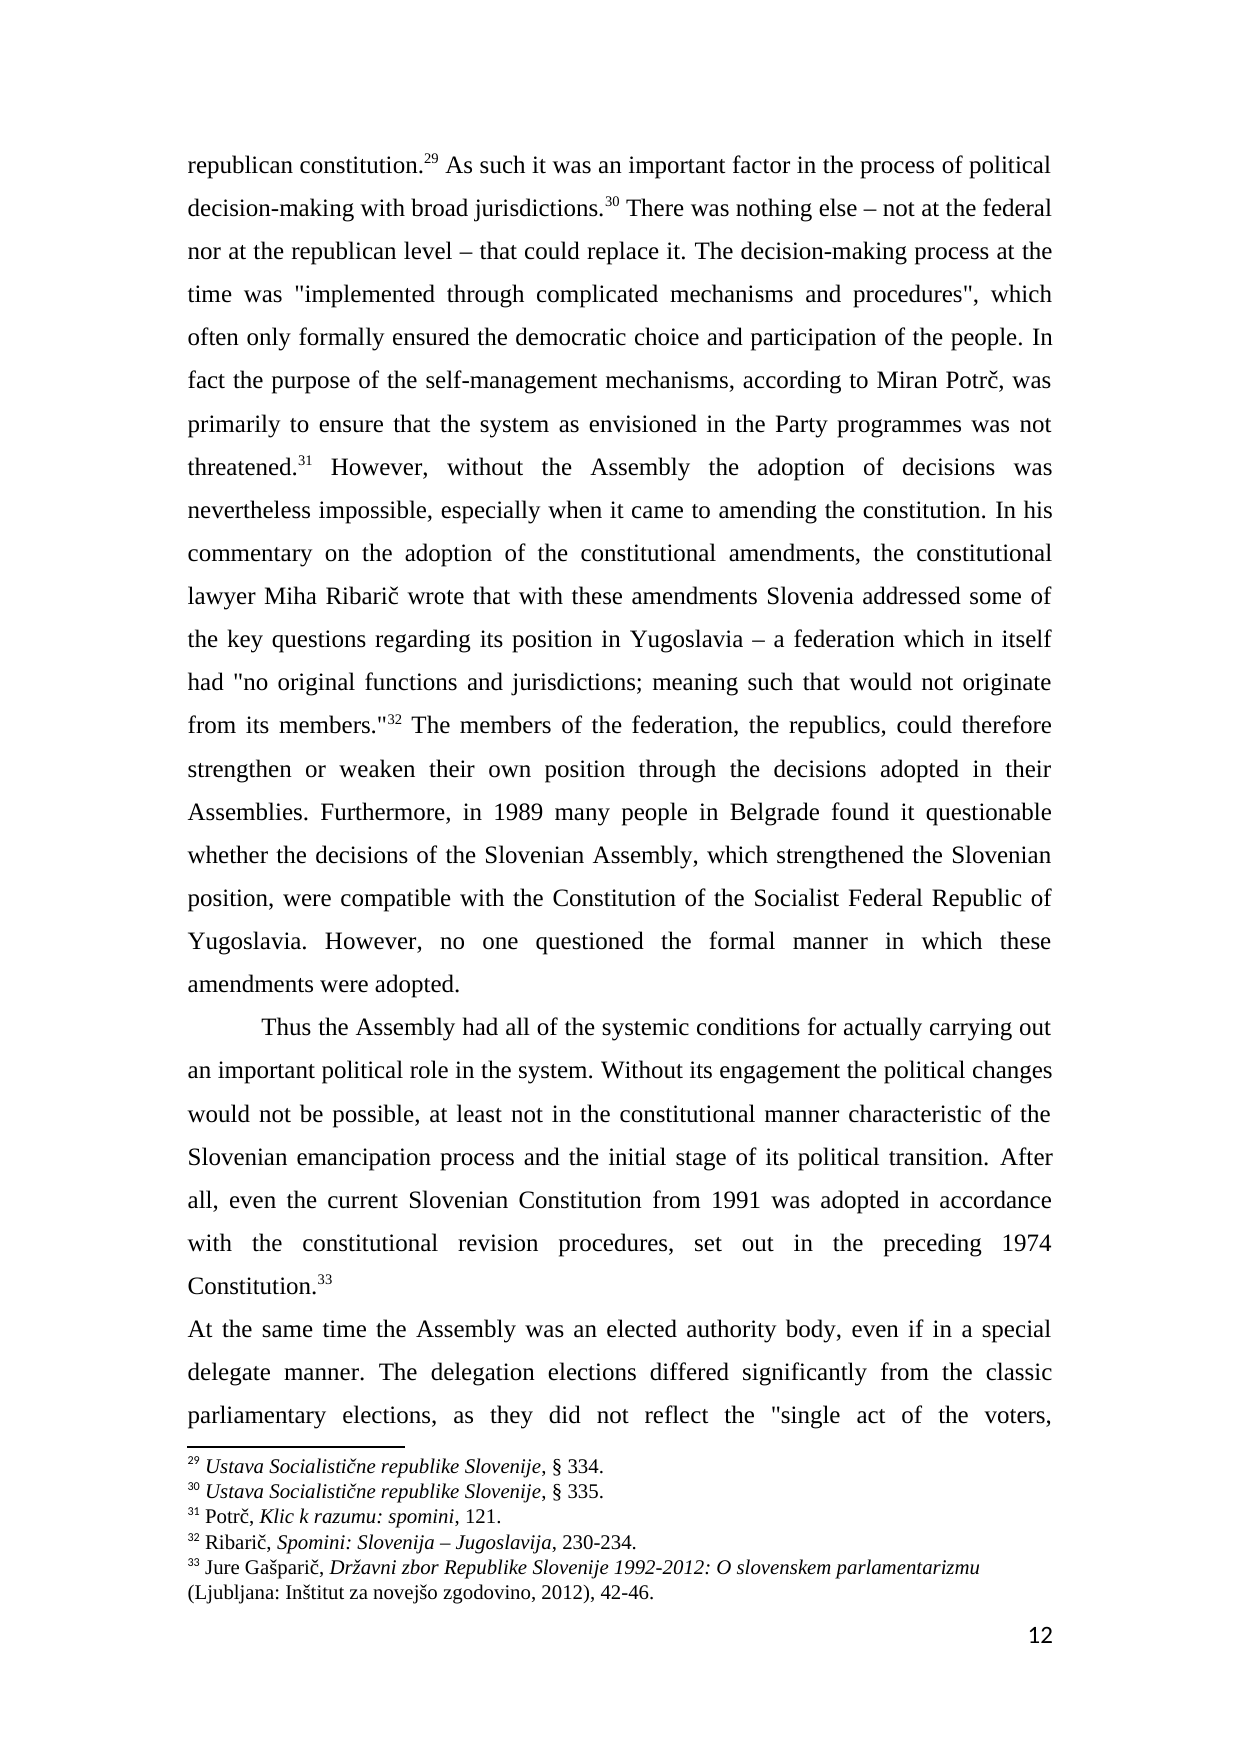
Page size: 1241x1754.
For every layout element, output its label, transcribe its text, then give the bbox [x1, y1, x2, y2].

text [187, 150, 1053, 998]
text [187, 1314, 1053, 1429]
text Thus the Assembly had all of the systemic conditions for actually carrying out an important political role in the system. Without its engagement the political changes would not be possible, at least not in the constitutional manner characteristic of the Slovenian emancipation process and the initial stage of its political transition. After all, even the current Slovenian Constitution from 1991 was adopted in accordance with the constitutional revision procedures, set out in the preceding 1974 Constitution. [187, 1012, 1053, 1300]
